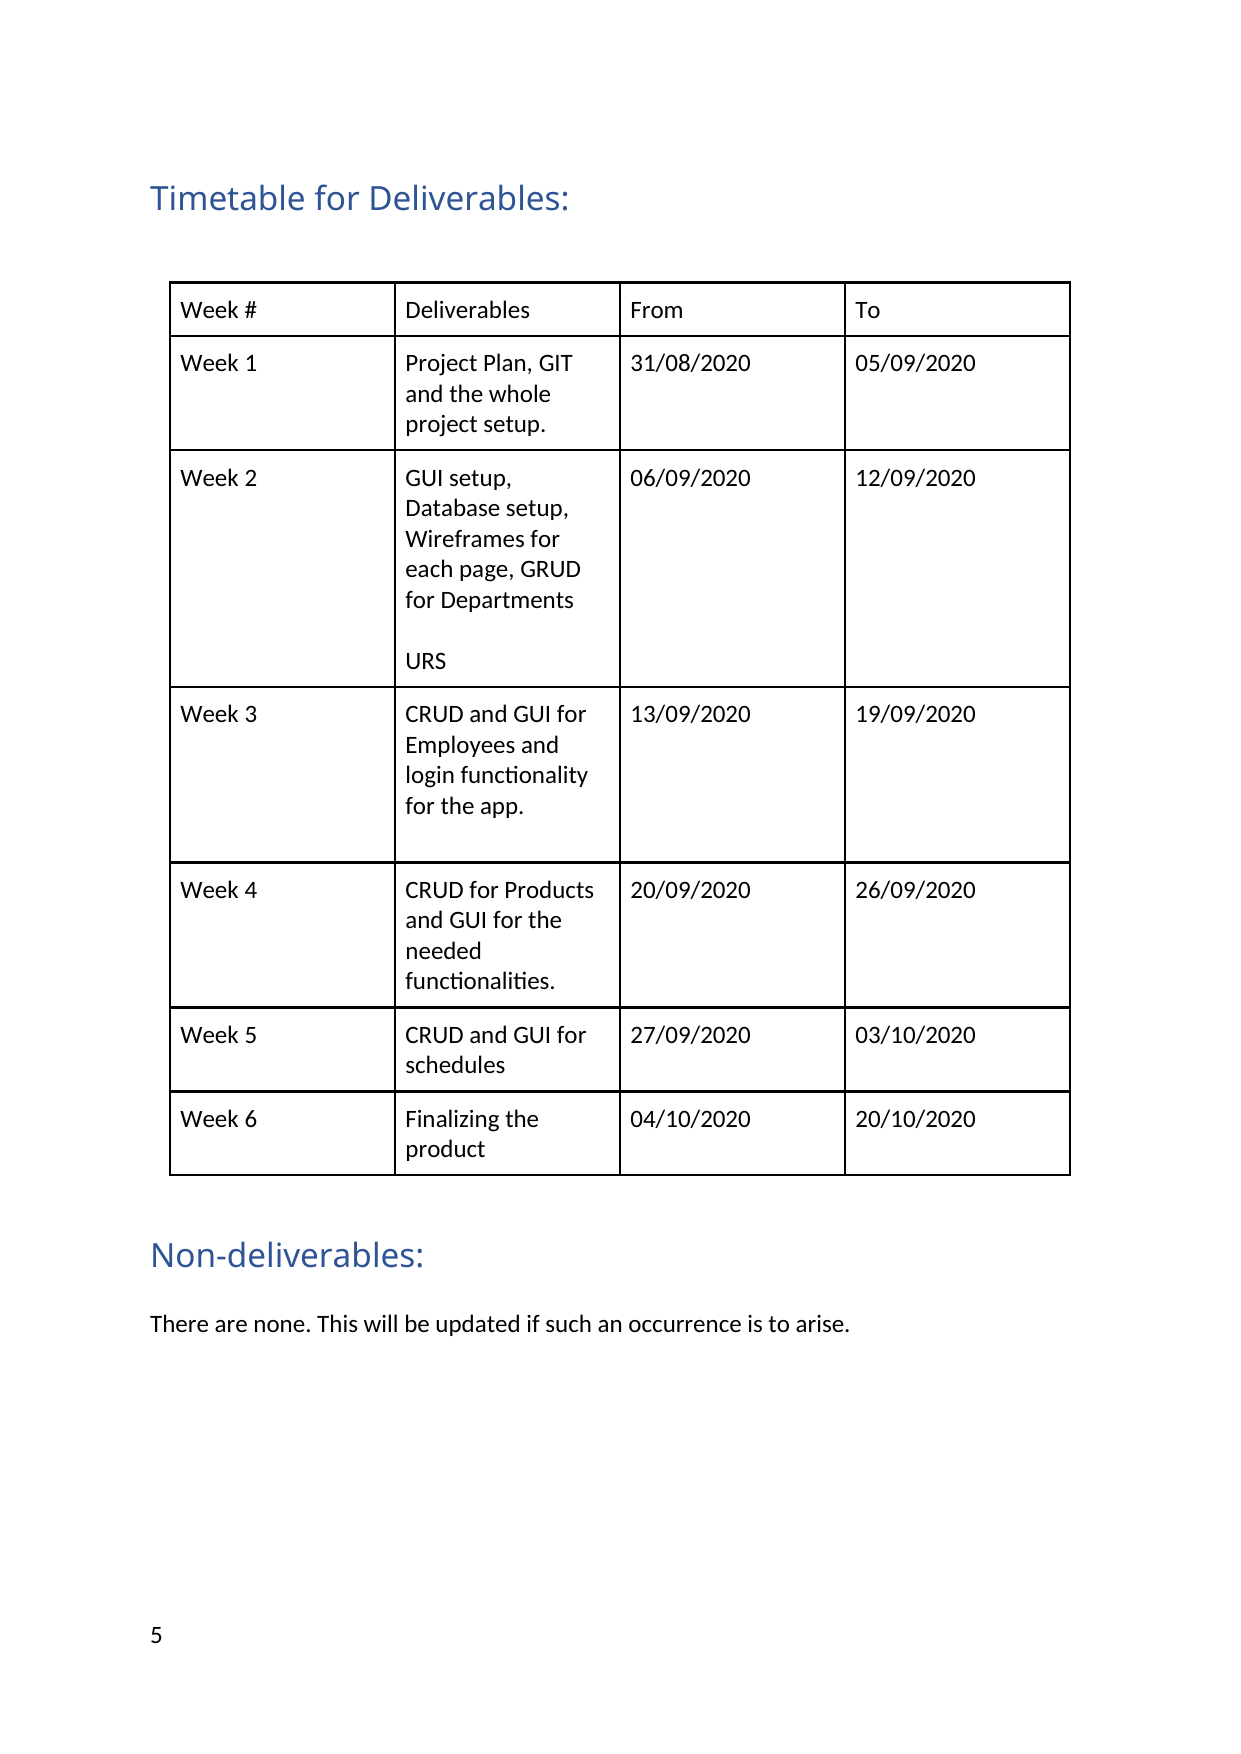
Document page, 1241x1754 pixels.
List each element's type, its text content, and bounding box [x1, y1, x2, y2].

table_cell Week 1 [171, 337, 394, 449]
table_cell CRUD and GUI for Employees and login functionality for the app. [396, 688, 619, 861]
table_cell 13/09/2020 [621, 688, 844, 861]
table_cell 05/09/2020 [846, 337, 1069, 449]
table_cell CRUD for Products and GUI for the needed functionalities. [396, 864, 619, 1006]
table_cell 31/08/2020 [621, 337, 844, 449]
table_cell 19/09/2020 [846, 688, 1069, 861]
subtitle Timetable for Deliverables: [150, 175, 1090, 220]
table_cell CRUD and GUI for schedules [396, 1009, 619, 1090]
table_cell 26/09/2020 [846, 864, 1069, 1006]
table_cell 06/09/2020 [621, 451, 844, 686]
table_cell 03/10/2020 [846, 1009, 1069, 1090]
table_cell Week 6 [171, 1093, 394, 1174]
table_cell Week 3 [171, 688, 394, 861]
table_header Week # [171, 284, 394, 335]
table_cell Finalizing the product [396, 1093, 619, 1174]
table_cell 20/09/2020 [621, 864, 844, 1006]
table_cell GUI setup, Database setup, Wireframes for each page, GRUD for Departments URS [396, 451, 619, 686]
table_cell Week 2 [171, 451, 394, 686]
table_cell 20/10/2020 [846, 1093, 1069, 1174]
text There are none. This will be updated if such an occurrence is to arise. [150, 1308, 1090, 1338]
subtitle Non-deliverables: [150, 1232, 1090, 1277]
table_cell 12/09/2020 [846, 451, 1069, 686]
table_cell Week 4 [171, 864, 394, 1006]
table_cell 27/09/2020 [621, 1009, 844, 1090]
table_cell 04/10/2020 [621, 1093, 844, 1174]
table_header Deliverables [396, 284, 619, 335]
table_header From [621, 284, 844, 335]
table_cell Project Plan, GIT and the whole project setup. [396, 337, 619, 449]
table_header To [846, 284, 1069, 335]
table_cell Week 5 [171, 1009, 394, 1090]
